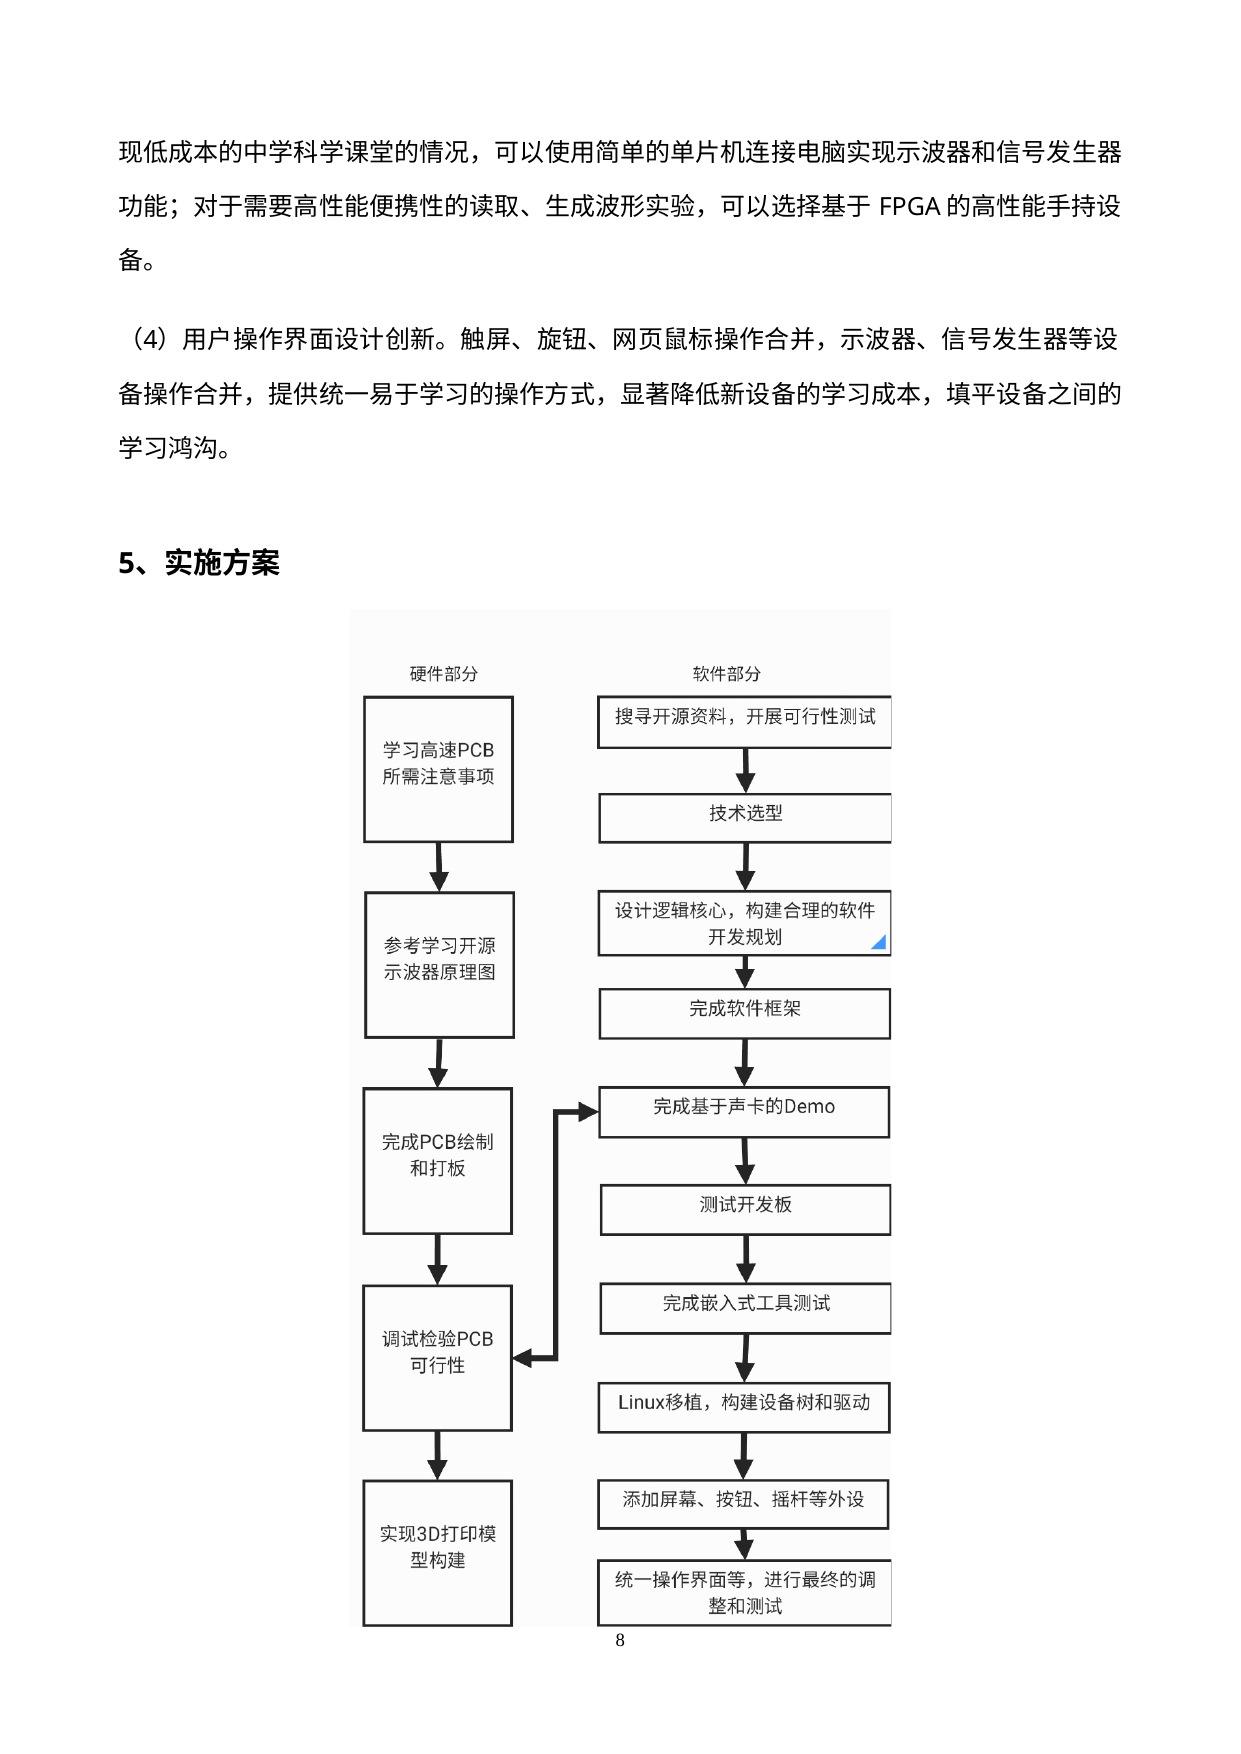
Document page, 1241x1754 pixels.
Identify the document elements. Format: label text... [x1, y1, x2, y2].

list 用户操作界面设计创新。触屏、旋钮、网页鼠标操作合并，示波器、信号发生器等设备操作合并，提供统一易于学习的操作方式，显著降低新设备的学习成本，填平设备之间的学习鸿沟。 [118, 306, 1122, 468]
text 5、实施方案 [118, 531, 1122, 585]
picture [348, 609, 892, 1627]
